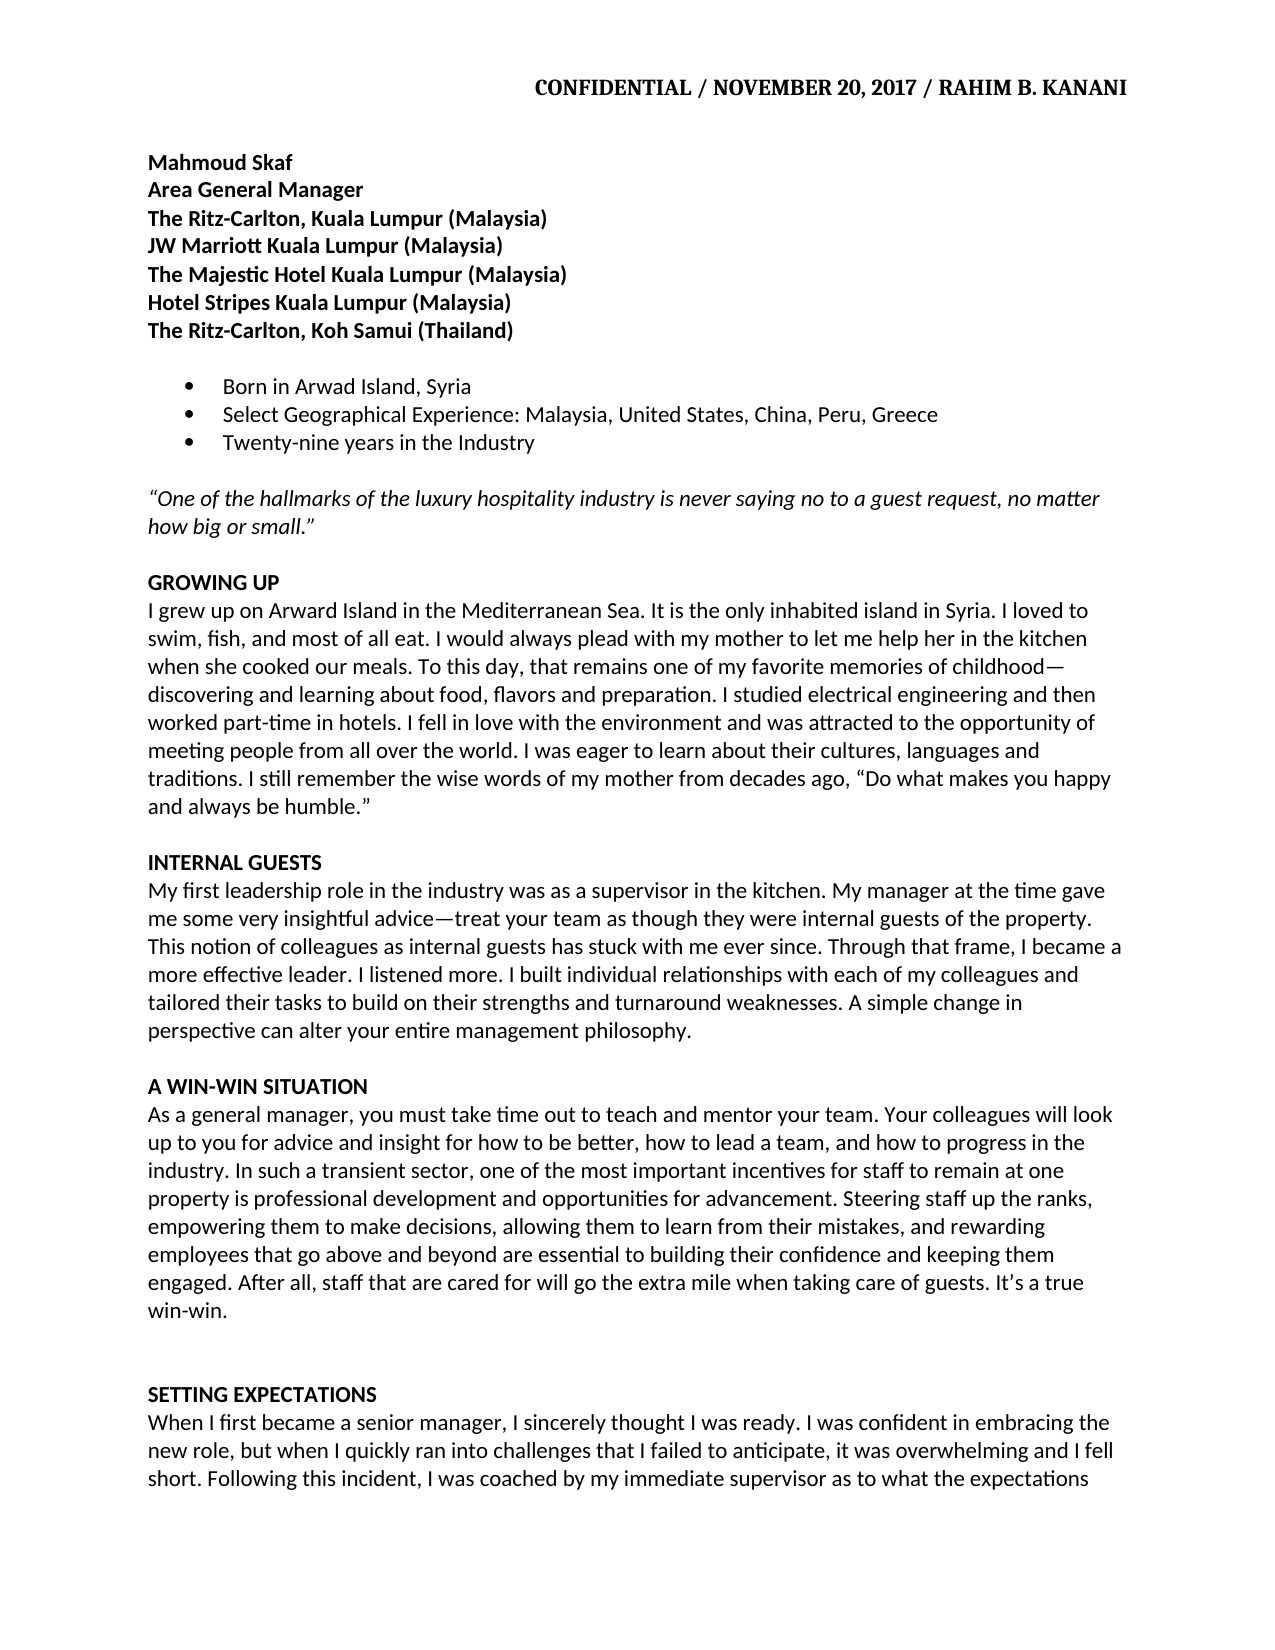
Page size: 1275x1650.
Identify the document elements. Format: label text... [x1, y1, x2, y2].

text The Majestic Hotel Kuala Lumpur (Malaysia) [148, 260, 1127, 288]
list Select Geographical Experience: Malaysia, United States, China, Peru, Greece [185, 400, 1127, 428]
list Born in Arwad Island, Syria [185, 372, 1127, 400]
text Area General Manager [148, 176, 1127, 204]
text “One of the hallmarks of the luxury hospitality industry is never saying no to a guest request, no matter how big or small.” [148, 484, 1127, 540]
text GROWING UP [148, 568, 1127, 596]
text Hotel Stripes Kuala Lumpur (Malaysia) The Ritz-Carlton, Koh Samui (Thailand) [148, 288, 1127, 344]
list Twenty-nine years in the Industry [185, 428, 1127, 456]
text SETTING EXPECTATIONS [148, 1381, 1127, 1408]
text INTERNAL GUESTS [148, 848, 1127, 876]
text My first leadership role in the industry was as a supervisor in the kitchen. My manager at the time gave me some very insightful advice—treat your team as though they were internal guests of the property. This notion of colleagues as internal guests has stuck with me ever since. Through that frame, I became a more effective leader. I listened more. I built individual relationships with each of my colleagues and tailored their tasks to build on their strengths and turnaround weaknesses. A simple change in perspective can alter your entire management philosophy. [148, 876, 1127, 1044]
text Mahmoud Skaf [148, 148, 1127, 176]
text As a general manager, you must take time out to teach and mentor your team. Your colleagues will look up to you for advice and insight for how to be better, how to lead a team, and how to progress in the industry. In such a transient sector, one of the most important incentives for staff to remain at one property is professional development and opportunities for advancement. Steering staff up the ranks, empowering them to make decisions, allowing them to learn from their mistakes, and rewarding employees that go above and beyond are essential to building their confidence and keeping them engaged. After all, staff that are cared for will go the extra mile when taking care of guests. It’s a true win-win. [148, 1100, 1127, 1324]
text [148, 1408, 1127, 1493]
text The Ritz-Carlton, Kuala Lumpur (Malaysia) [148, 204, 1127, 232]
text JW Marriott Kuala Lumpur (Malaysia) [148, 232, 1127, 260]
text A WIN-WIN SITUATION [148, 1072, 1127, 1100]
text I grew up on Arward Island in the Mediterranean Sea. It is the only inhabited island in Syria. I loved to swim, fish, and most of all eat. I would always plead with my mother to let me help her in the kitchen when she cooked our meals. To this day, that remains one of my favorite memories of childhood—discovering and learning about food, flavors and preparation. I studied electrical engineering and then worked part-time in hotels. I fell in love with the environment and was attracted to the opportunity of meeting people from all over the world. I was eager to learn about their cultures, languages and traditions. I still remember the wise words of my mother from decades ago, “Do what makes you happy and always be humble.” [148, 596, 1127, 820]
